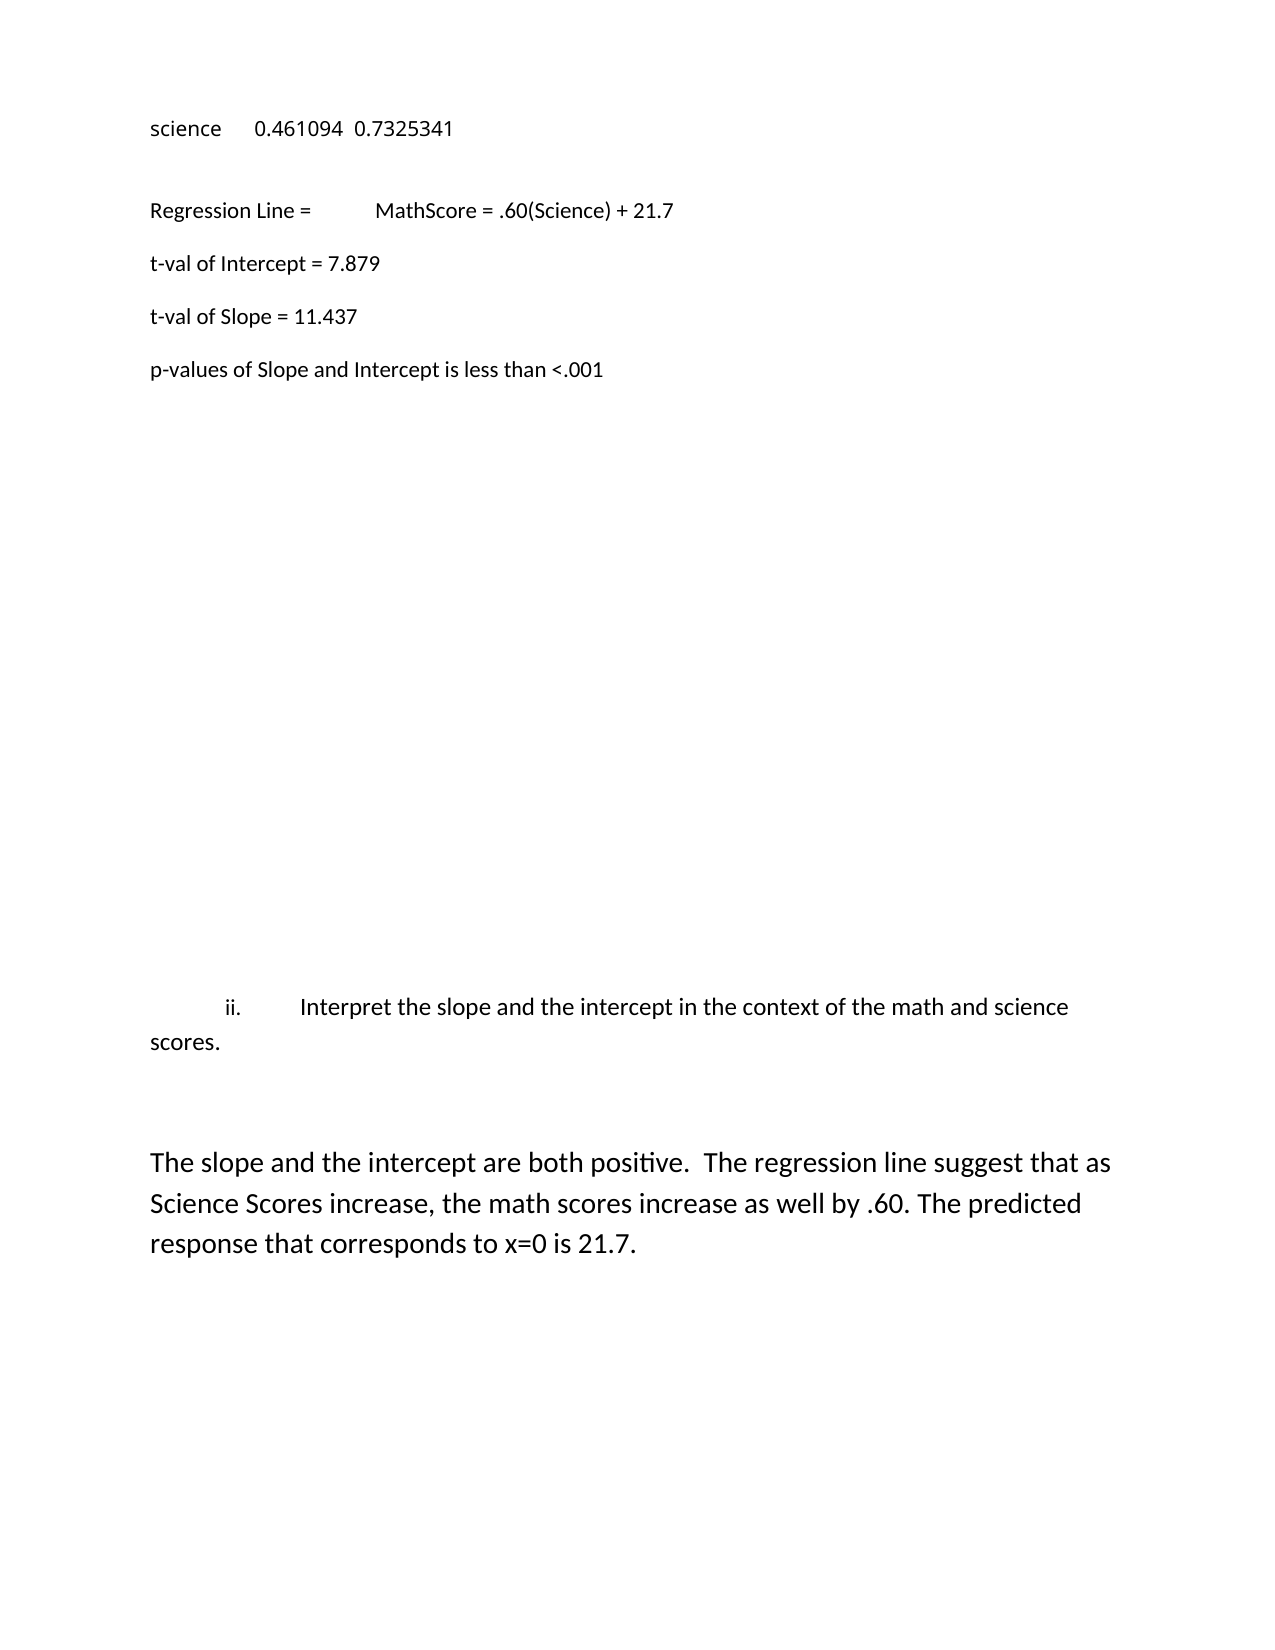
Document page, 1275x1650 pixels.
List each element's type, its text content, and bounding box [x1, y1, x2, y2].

text p-values of Slope and Intercept is less than <.001 [150, 355, 1125, 383]
text science 0.461094 0.7325341 [150, 114, 1125, 143]
text Regression Line = MathScore = .60(Science) + 21.7 [150, 196, 1125, 224]
text The slope and the intercept are both positive. The regression line suggest that as Science Scores increase, the math scores increase as well by .60. The predicted response that corresponds to x=0 is 21.7. [150, 1144, 1144, 1261]
text t-val of Slope = 11.437 [150, 302, 1125, 330]
text ii. Interpret the slope and the intercept in the context of the math and science scores. [150, 991, 1125, 1057]
text t-val of Intercept = 7.879 [150, 249, 1125, 277]
